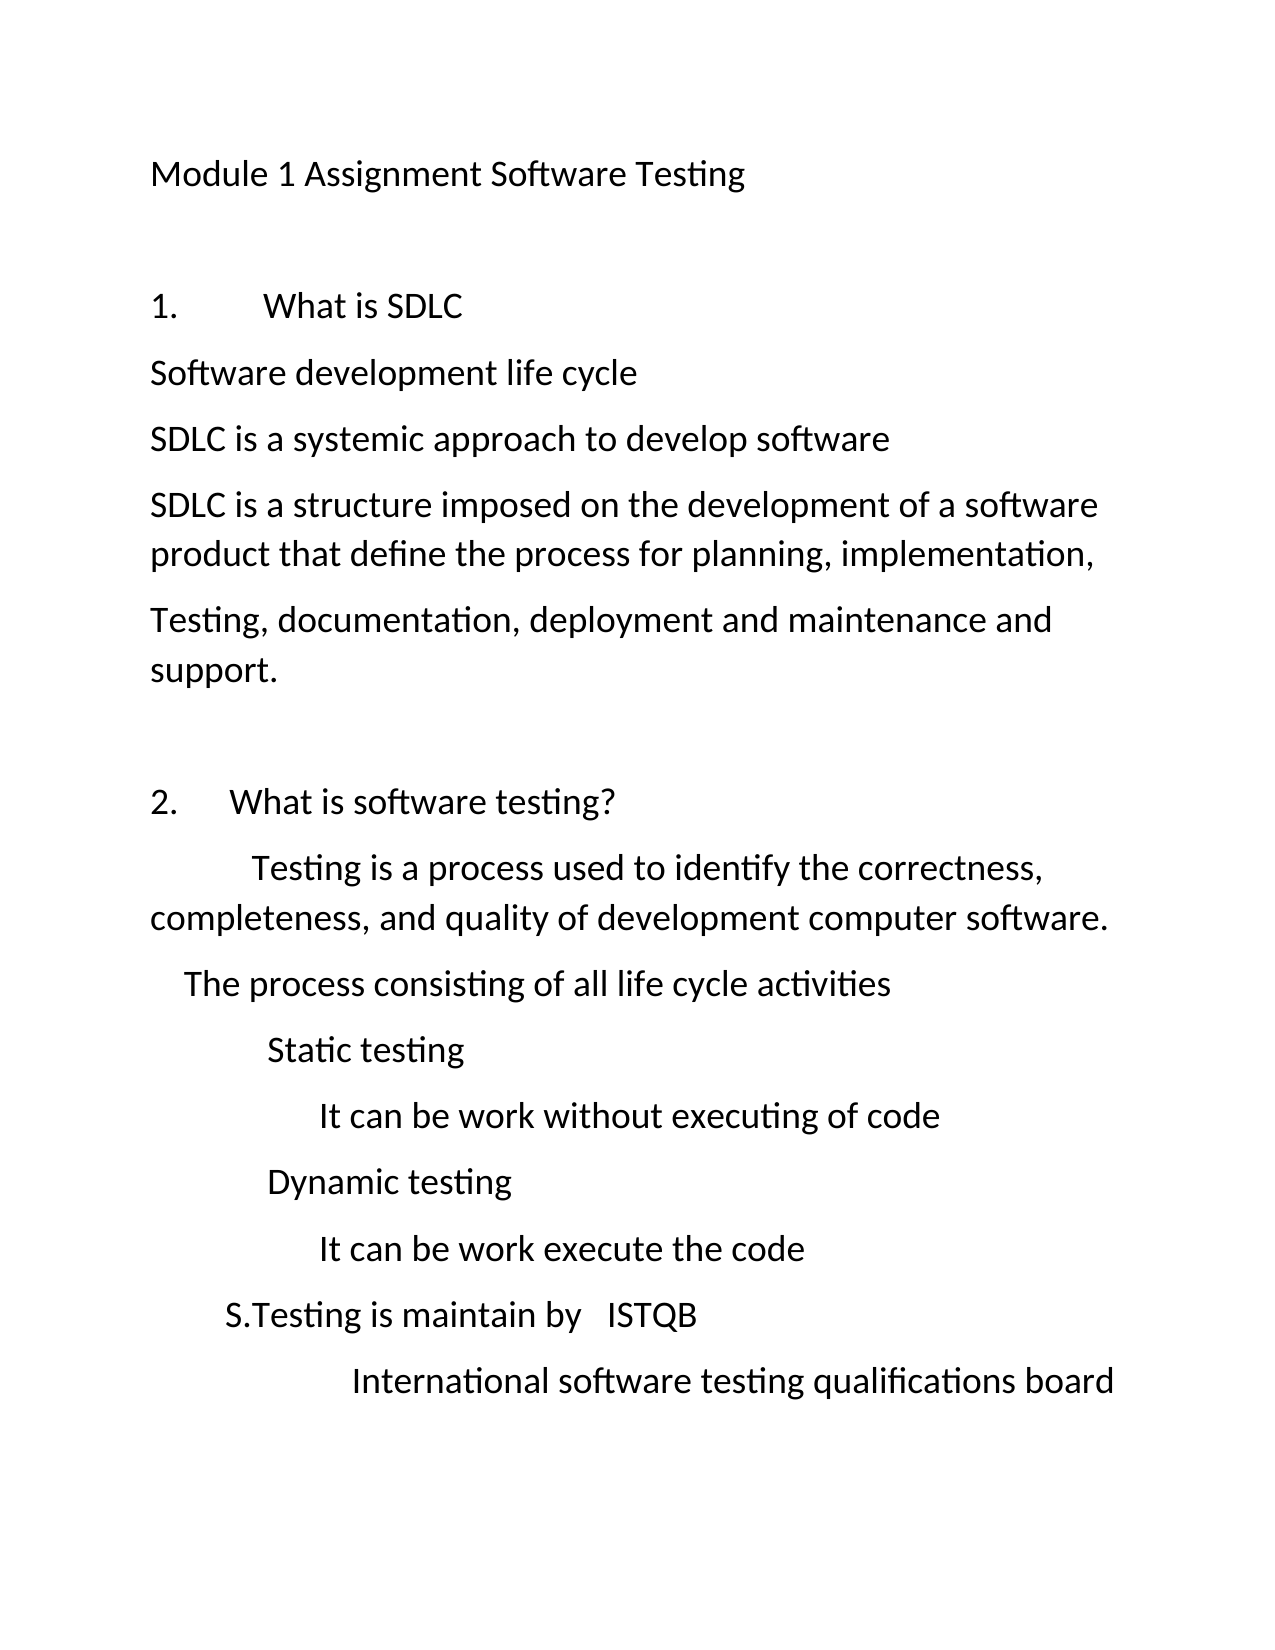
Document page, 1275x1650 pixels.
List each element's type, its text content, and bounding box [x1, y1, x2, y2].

text International software testing qualifications board [150, 1357, 1125, 1403]
text 1. What is SDLC [150, 282, 1125, 328]
text It can be work execute the code [150, 1224, 1125, 1270]
text SDLC is a systemic approach to develop software [150, 414, 1125, 460]
text It can be work without executing of code [150, 1092, 1125, 1138]
text S.Testing is maintain by ISTQB [150, 1291, 1125, 1336]
text Dynamic testing [150, 1158, 1125, 1204]
text SDLC is a structure imposed on the development of a software product that define the process for planning, implementation, [150, 481, 1125, 576]
text 2. What is software testing? [150, 778, 1125, 824]
text The process consisting of all life cycle activities [150, 960, 1125, 1006]
text Testing is a process used to identify the correctness, completeness, and quality of development computer software. [150, 844, 1125, 939]
text Module 1 Assignment Software Testing [150, 150, 1125, 196]
text Static testing [150, 1026, 1125, 1072]
text Software development life cycle [150, 348, 1125, 394]
text Testing, documentation, deployment and maintenance and support. [150, 596, 1125, 692]
